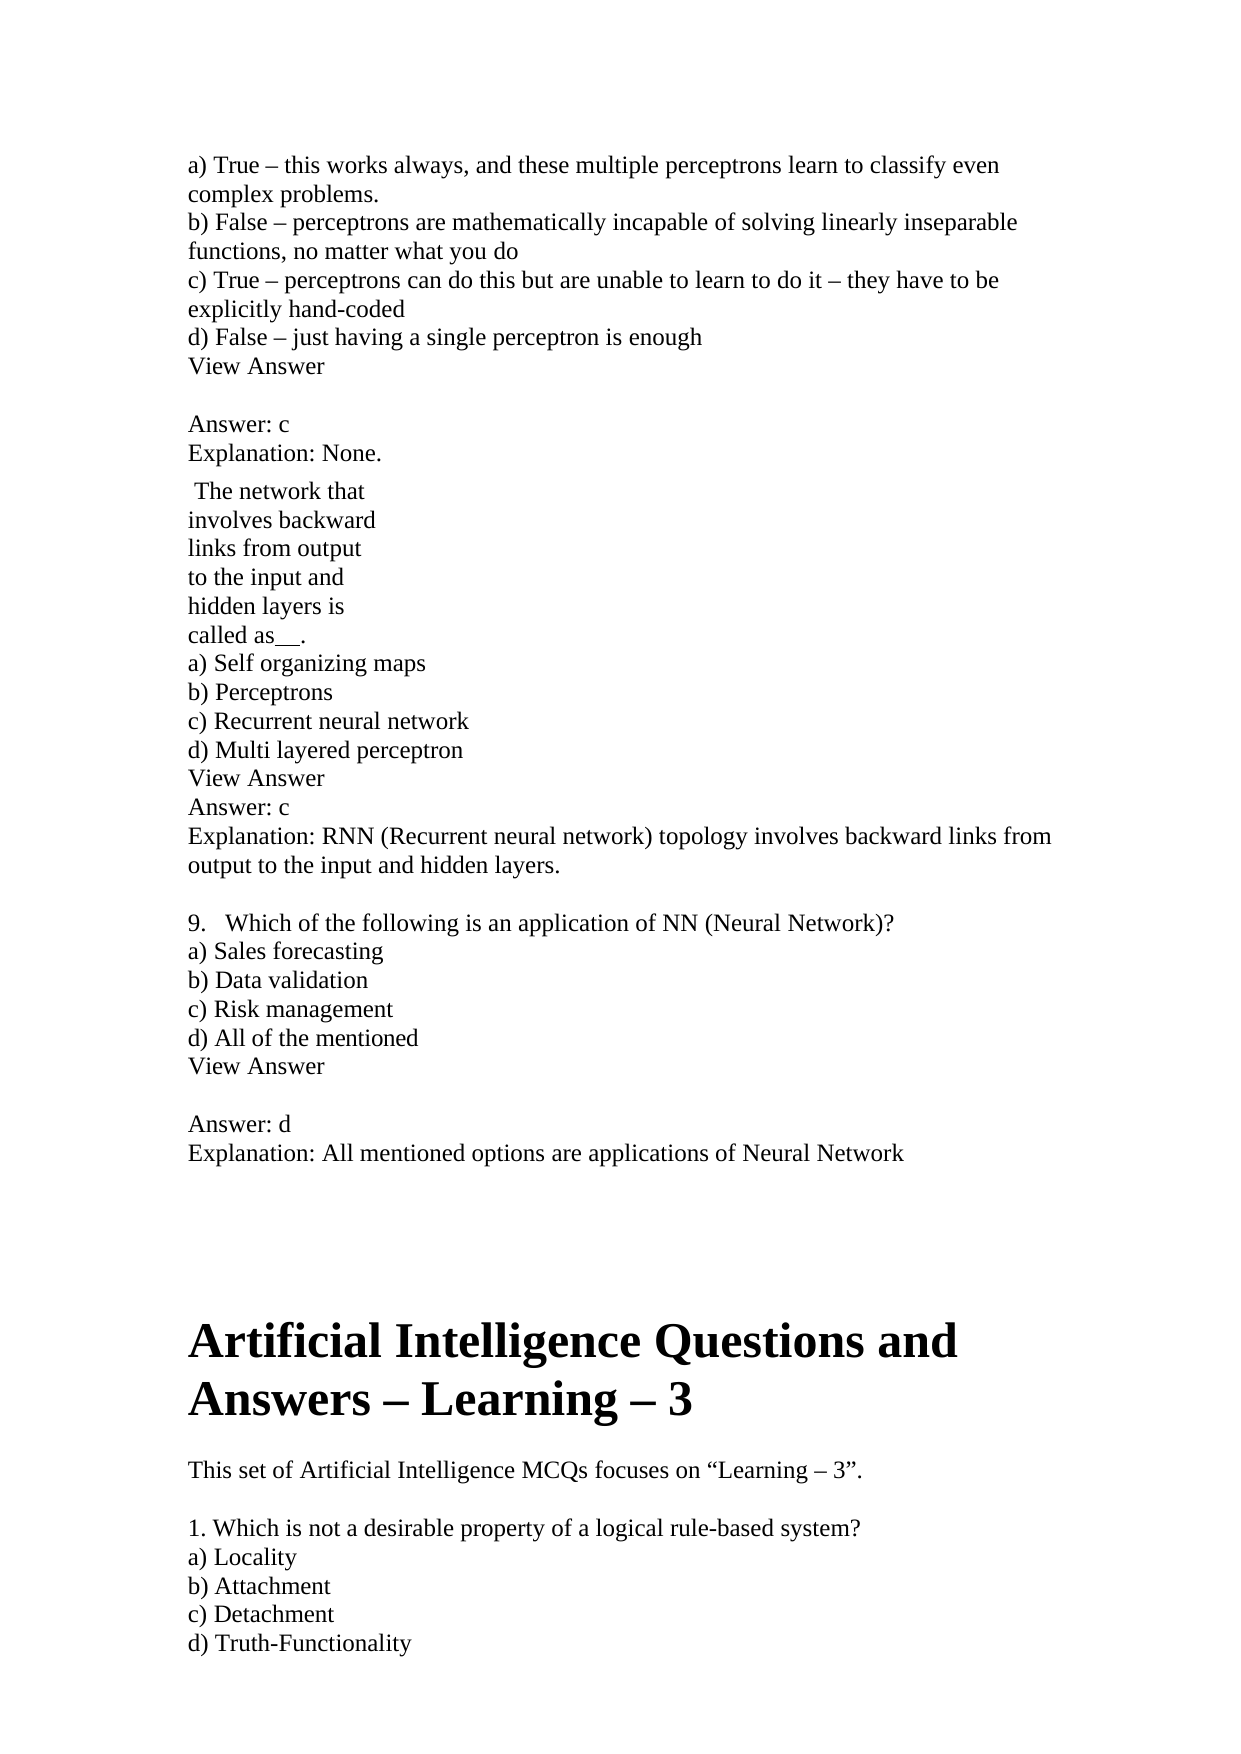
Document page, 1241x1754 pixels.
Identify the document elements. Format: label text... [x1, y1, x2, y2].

text Answer: d [188, 1109, 1065, 1138]
list False – just having a single perceptron is enough View Answer [188, 322, 703, 380]
text Answer: c [188, 792, 1065, 821]
list Detachment [188, 1599, 1065, 1628]
list Locality [188, 1542, 1065, 1571]
list True – this works always, and these multiple perceptrons learn to classify even complex problems. [188, 150, 1001, 207]
list Which of the following is an application of NN (Neural Network)? [188, 908, 1065, 936]
subtitle Artificial Intelligence Questions and Answers – Learning – 3 [188, 1311, 1065, 1426]
list Self organizing maps [188, 648, 1065, 677]
text Explanation: All mentioned options are applications of Neural Network [188, 1138, 1065, 1167]
text Explanation: RNN (Recurrent neural network) topology involves backward links from output to the input and hidden layers. [188, 821, 1055, 878]
list False – perceptrons are mathematically incapable of solving linearly inseparable functions, no matter what you do [188, 207, 1019, 265]
list Recurrent neural network [188, 706, 1065, 735]
list All of the mentioned View Answer [188, 1023, 422, 1080]
text Answer: c Explanation: None. [188, 409, 385, 467]
list Sales forecasting [188, 936, 1065, 965]
list Truth-Functionality [188, 1628, 1065, 1657]
list Data validation [188, 965, 1065, 994]
list Multi layered perceptron View Answer [188, 735, 464, 792]
list Perceptrons [188, 677, 1065, 706]
list Risk management [188, 994, 1065, 1023]
list Which is not a desirable property of a logical rule-based system? [188, 1513, 1065, 1542]
list Attachment [188, 1571, 1065, 1599]
text The network that involves backward links from output to the input and hidden layers is called as . [188, 476, 385, 648]
text This set of Artificial Intelligence MCQs focuses on “Learning – 3”. [188, 1455, 1065, 1484]
list True – perceptrons can do this but are unable to learn to do it – they have to be explicitly hand-coded [188, 265, 1000, 322]
